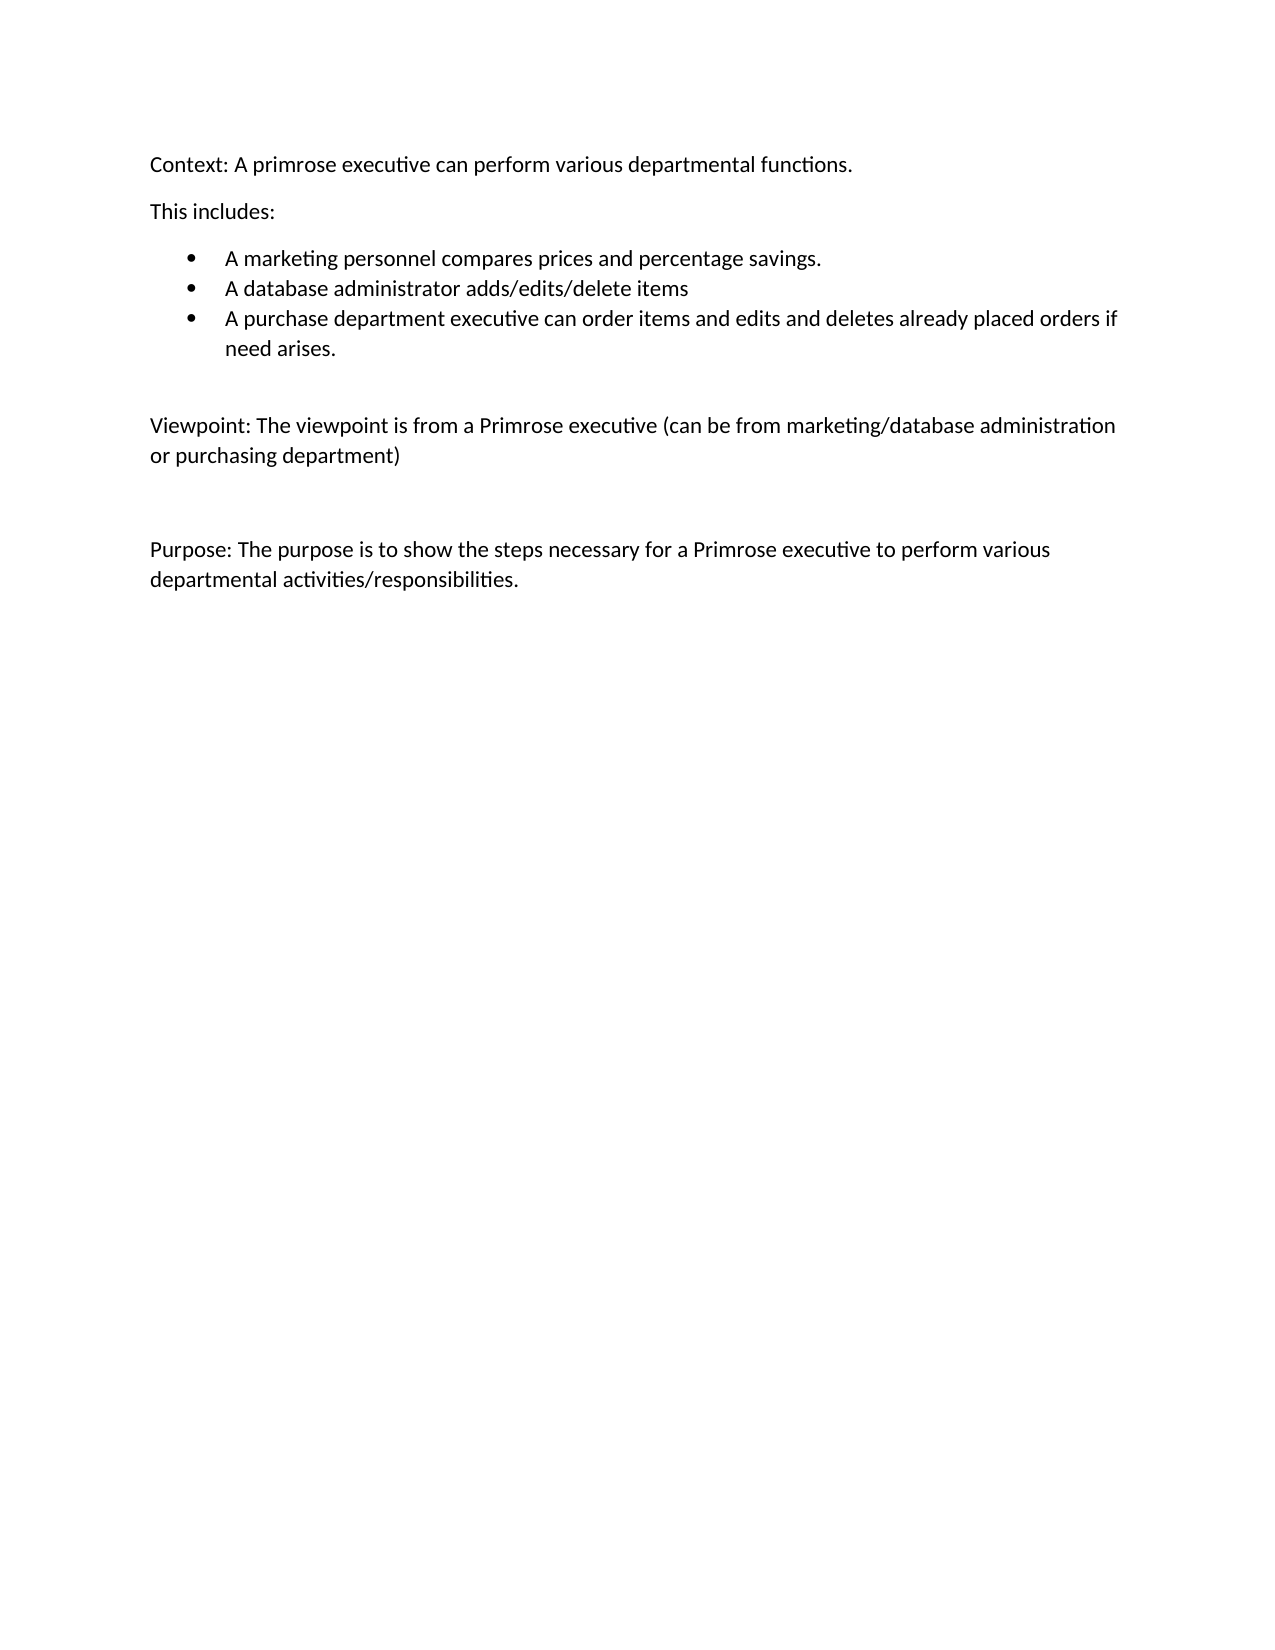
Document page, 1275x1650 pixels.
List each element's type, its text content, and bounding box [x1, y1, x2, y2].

text Context: A primrose executive can perform various departmental functions. [150, 150, 1125, 178]
list A purchase department executive can order items and edits and deletes already placed orders if need arises. [187, 304, 1125, 362]
list A database administrator adds/edits/delete items [187, 274, 1125, 302]
text This includes: [150, 197, 1125, 225]
list A marketing personnel compares prices and percentage savings. [187, 244, 1125, 272]
text Purpose: The purpose is to show the steps necessary for a Primrose executive to perform various departmental activities/responsibilities. [150, 535, 1125, 594]
text Viewpoint: The viewpoint is from a Primrose executive (can be from marketing/database administration or purchasing department) [150, 411, 1125, 470]
